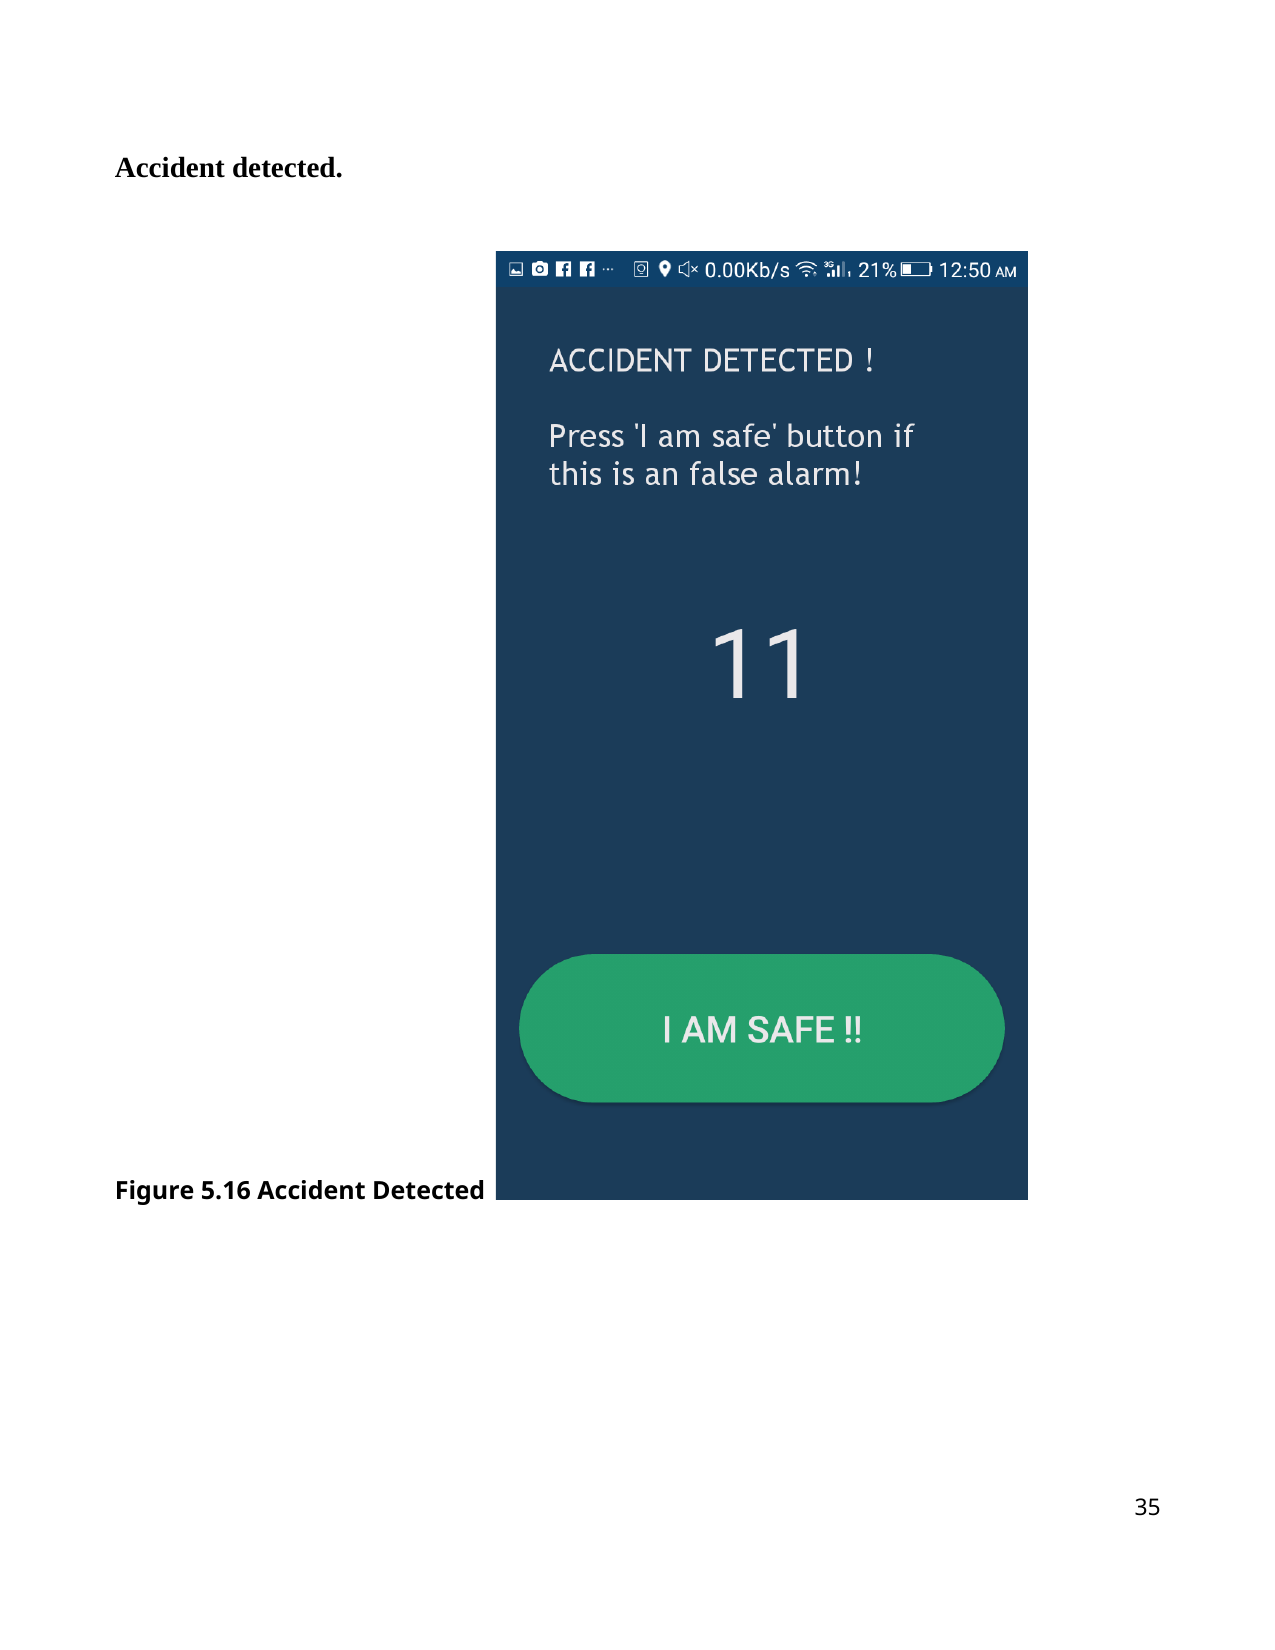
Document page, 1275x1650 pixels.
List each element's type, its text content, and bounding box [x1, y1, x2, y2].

text Accident detected. [114, 150, 1160, 183]
picture [495, 251, 1028, 1200]
